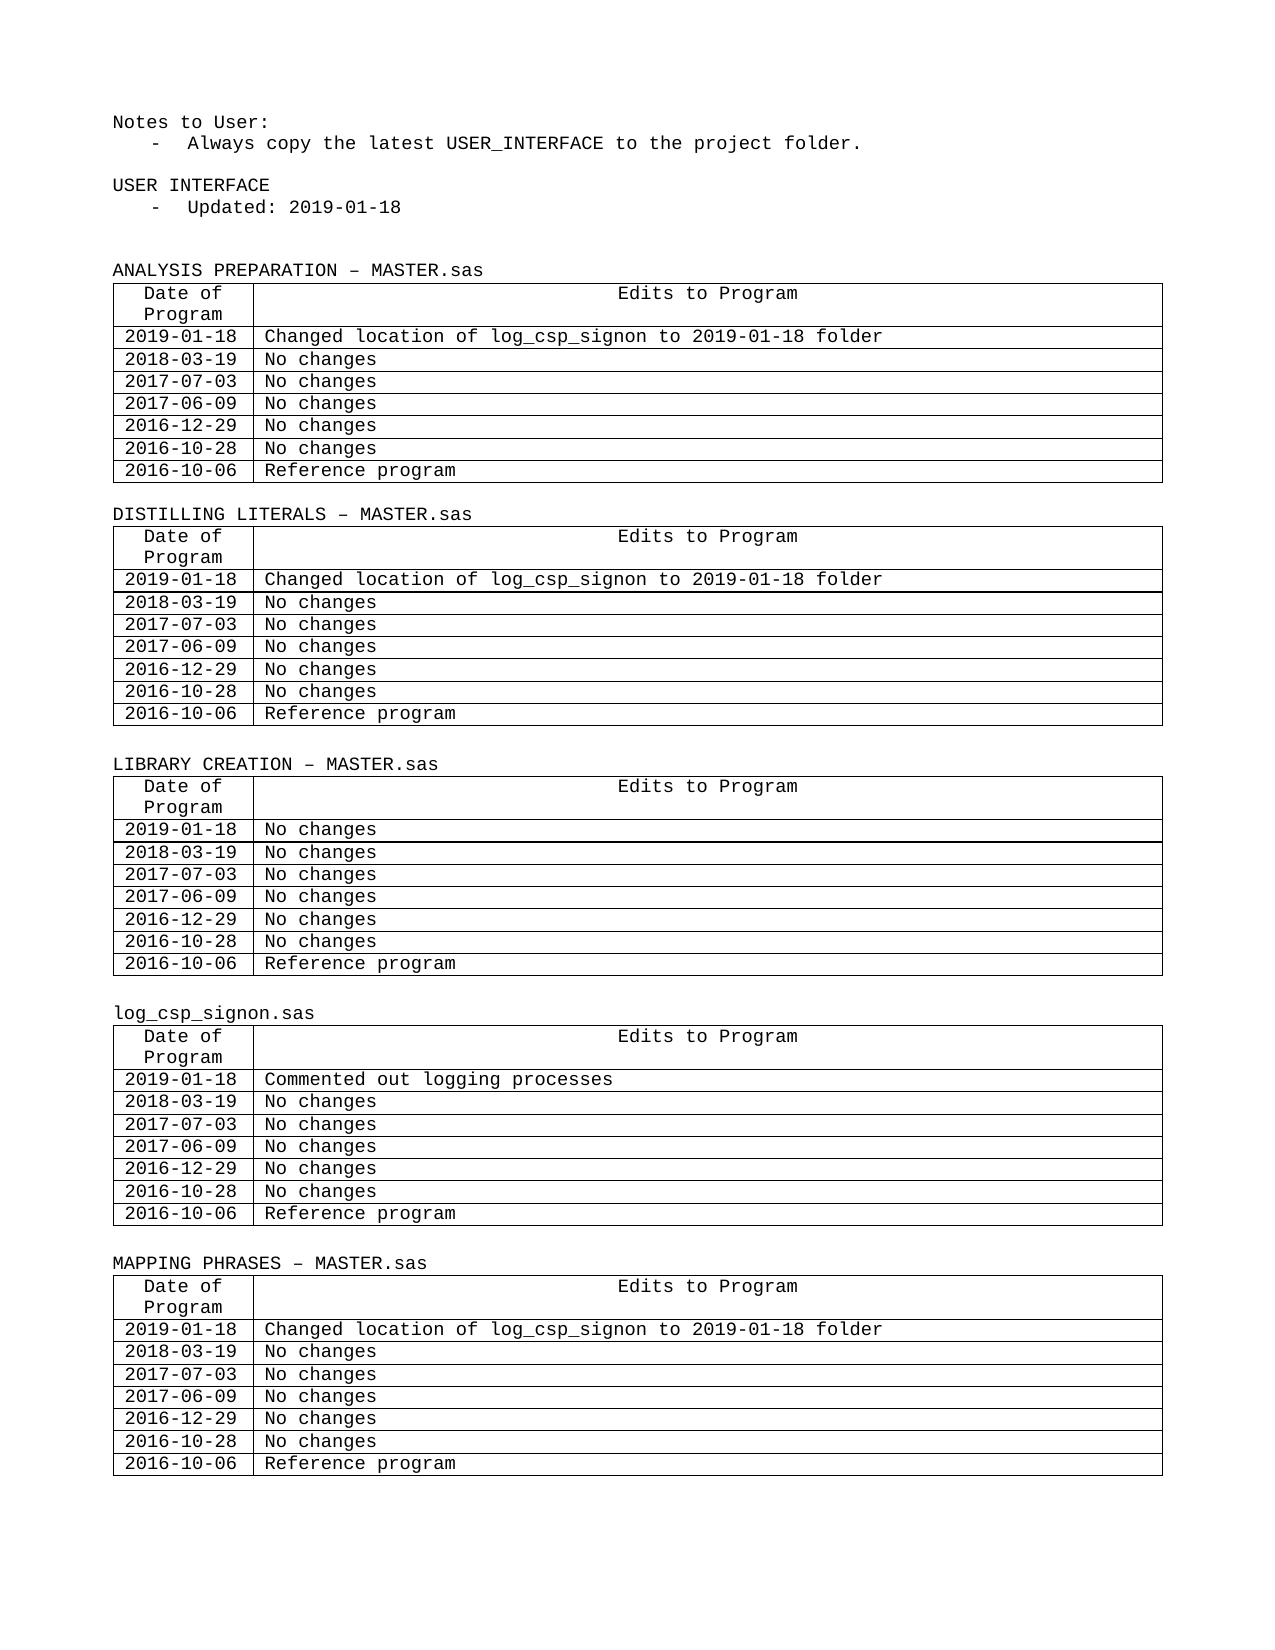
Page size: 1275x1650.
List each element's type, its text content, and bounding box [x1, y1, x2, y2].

table_cell 2016-10-06 [114, 954, 253, 975]
table_cell 2018-03-19 [114, 349, 253, 371]
table_cell No changes [254, 349, 1162, 371]
table_cell No changes [254, 1431, 1162, 1453]
table_cell No changes [254, 1159, 1162, 1180]
table_header Date of Program [114, 527, 253, 569]
table_cell No changes [254, 394, 1162, 415]
table_cell Commented out logging processes [254, 1070, 1162, 1091]
table_cell 2016-10-28 [114, 682, 253, 703]
table_cell Reference program [254, 954, 1162, 975]
table_cell No changes [254, 682, 1162, 703]
table_cell 2019-01-18 [114, 1070, 253, 1091]
table_cell 2016-10-28 [114, 1181, 253, 1203]
table_cell No changes [254, 416, 1162, 437]
table_cell 2019-01-18 [114, 327, 253, 348]
table_cell No changes [254, 909, 1162, 931]
table_cell Reference program [254, 1204, 1162, 1225]
table_cell 2017-07-03 [114, 1115, 253, 1136]
table_cell No changes [254, 1181, 1162, 1203]
table_cell 2017-06-09 [114, 887, 253, 908]
table_cell 2016-12-29 [114, 909, 253, 931]
table_header Date of Program [114, 284, 253, 326]
table_cell 2016-12-29 [114, 659, 253, 681]
table_cell No changes [254, 593, 1162, 614]
table_header Edits to Program [254, 1026, 1162, 1069]
table_cell 2016-10-06 [114, 704, 253, 725]
table_cell 2019-01-18 [114, 1320, 253, 1341]
text Notes to User: [112, 112, 1162, 134]
table_cell No changes [254, 637, 1162, 658]
table_cell 2016-10-28 [114, 932, 253, 953]
table_cell No changes [254, 1409, 1162, 1430]
table_header Edits to Program [254, 777, 1162, 819]
table_cell 2017-06-09 [114, 1387, 253, 1408]
table_cell 2016-10-28 [114, 1431, 253, 1453]
table_cell No changes [254, 843, 1162, 864]
table_cell No changes [254, 1365, 1162, 1386]
table_cell No changes [254, 372, 1162, 393]
table_cell 2017-06-09 [114, 1137, 253, 1158]
table_header Date of Program [114, 1026, 253, 1069]
table_cell 2018-03-19 [114, 593, 253, 614]
table_cell 2016-10-06 [114, 1204, 253, 1225]
table_cell 2017-07-03 [114, 615, 253, 636]
table_cell 2017-07-03 [114, 1365, 253, 1386]
table_cell 2016-12-29 [114, 416, 253, 437]
table_cell Changed location of log_csp_signon to 2019-01-18 folder [254, 570, 1162, 591]
table_cell Reference program [254, 461, 1162, 482]
table_cell 2018-03-19 [114, 843, 253, 864]
table_cell 2016-12-29 [114, 1409, 253, 1430]
table_cell No changes [254, 887, 1162, 908]
table_cell 2019-01-18 [114, 820, 253, 841]
table_cell No changes [254, 1387, 1162, 1408]
list Always copy the latest USER_INTERFACE to the project folder. [150, 134, 1162, 155]
table_cell 2016-10-06 [114, 1454, 253, 1475]
table_cell No changes [254, 615, 1162, 636]
text ANALYSIS PREPARATION – MASTER.sas [112, 261, 1162, 282]
table_cell No changes [254, 1115, 1162, 1136]
table_cell No changes [254, 659, 1162, 681]
table_header Edits to Program [254, 1276, 1162, 1319]
table_cell 2018-03-19 [114, 1342, 253, 1363]
table_cell No changes [254, 932, 1162, 953]
table_header Edits to Program [254, 284, 1162, 326]
table_cell Reference program [254, 1454, 1162, 1475]
text log_csp_signon.sas [112, 1004, 1162, 1025]
table_cell 2017-07-03 [114, 865, 253, 886]
table_cell No changes [254, 865, 1162, 886]
table_cell 2017-06-09 [114, 637, 253, 658]
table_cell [254, 1320, 1162, 1341]
table_cell Reference program [254, 704, 1162, 725]
table_cell 2016-10-06 [114, 461, 253, 482]
table_cell No changes [254, 1137, 1162, 1158]
table_header Date of Program [114, 1276, 253, 1319]
table_cell No changes [254, 820, 1162, 841]
table_cell No changes [254, 1092, 1162, 1113]
text MAPPING PHRASES – MASTER.sas [112, 1254, 1162, 1275]
table_cell Changed location of log_csp_signon to 2019-01-18 folder [254, 327, 1162, 348]
table_cell 2016-12-29 [114, 1159, 253, 1180]
table_cell 2017-07-03 [114, 372, 253, 393]
table_cell No changes [254, 439, 1162, 460]
text LIBRARY CREATION – MASTER.sas [112, 754, 1162, 776]
table_cell 2017-06-09 [114, 394, 253, 415]
table_cell 2019-01-18 [114, 570, 253, 591]
table_header Date of Program [114, 777, 253, 819]
table_header Edits to Program [254, 527, 1162, 569]
table_cell 2018-03-19 [114, 1092, 253, 1113]
list Updated: 2019-01-18 [150, 197, 1162, 219]
table_cell No changes [254, 1342, 1162, 1363]
text DISTILLING LITERALS – MASTER.sas [112, 504, 1162, 526]
text USER INTERFACE [112, 176, 1162, 197]
table_cell 2016-10-28 [114, 439, 253, 460]
